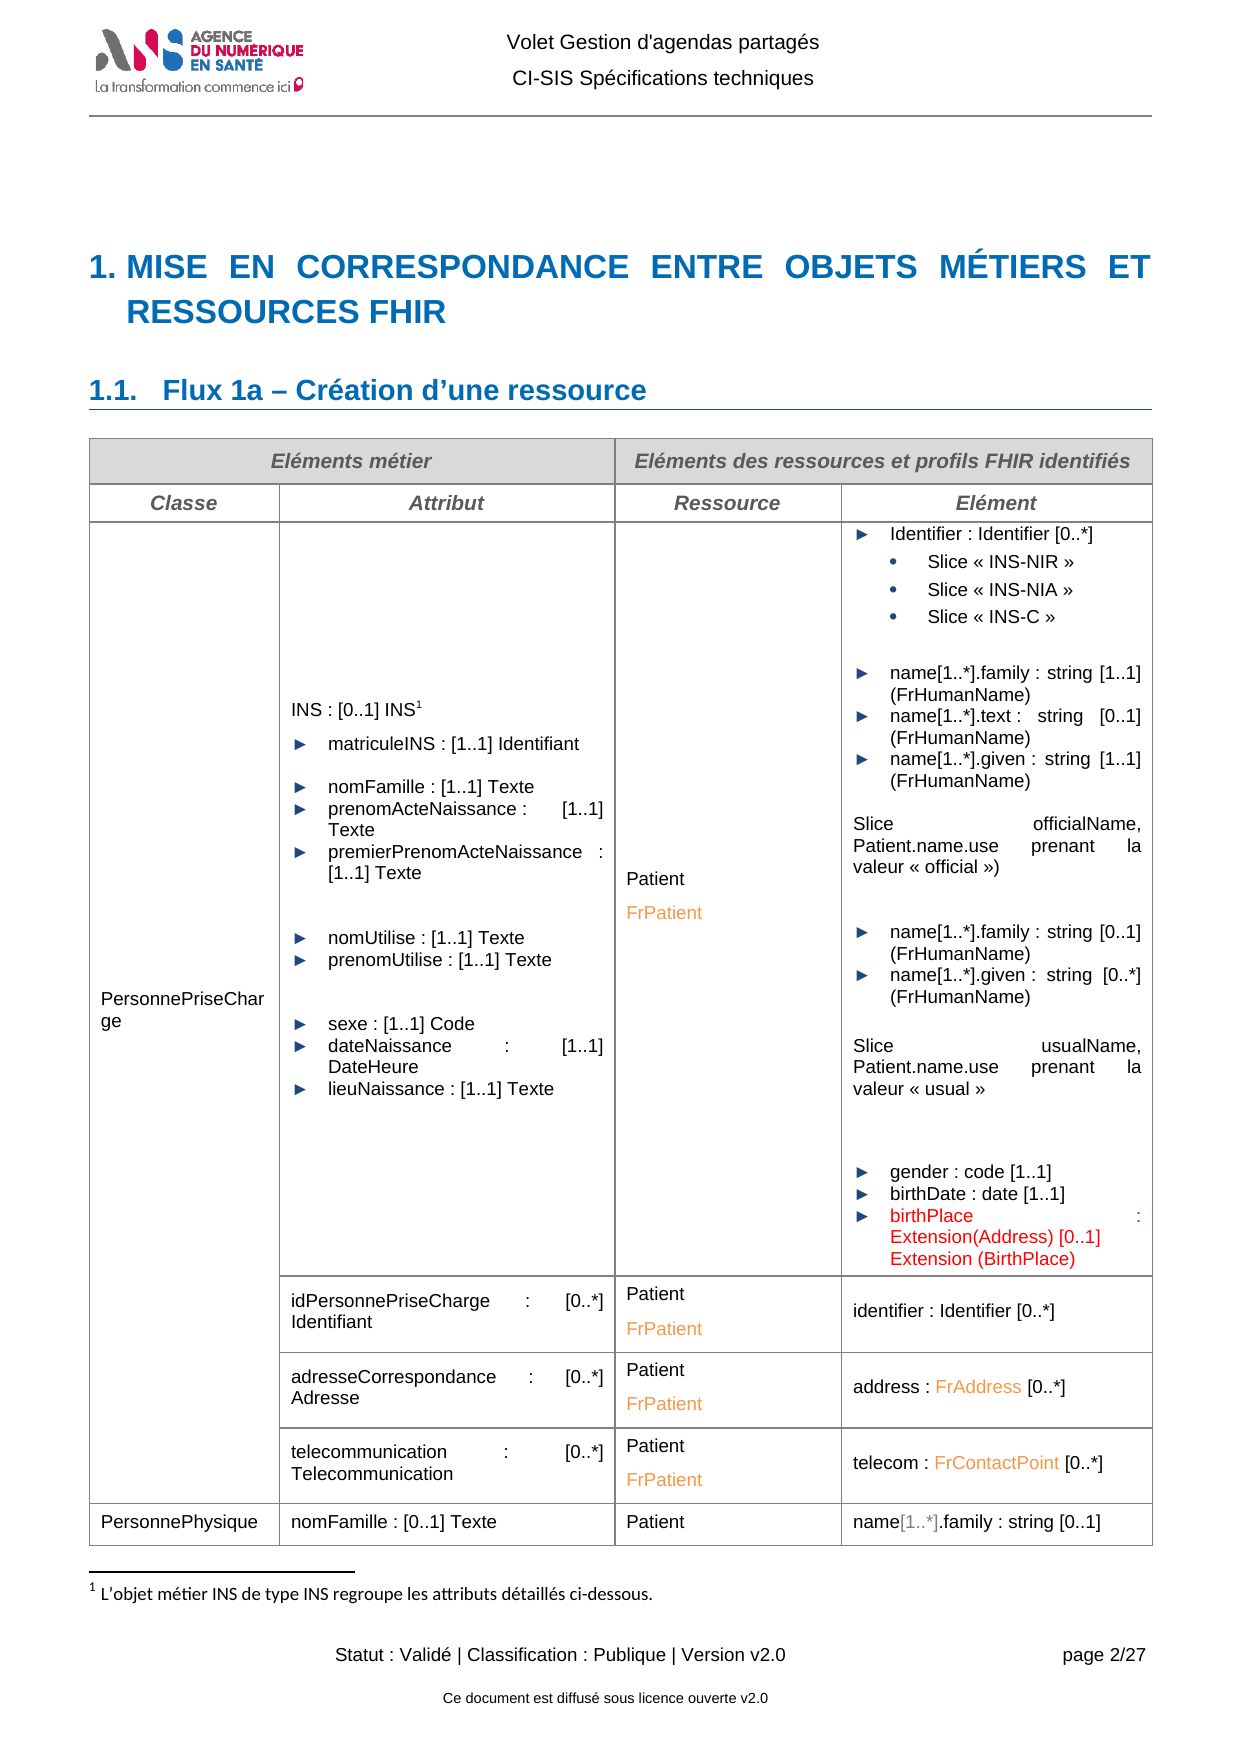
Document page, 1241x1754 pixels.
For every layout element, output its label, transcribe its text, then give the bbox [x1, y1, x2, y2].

table_cell Patient FrPatient [616, 1504, 841, 1544]
table_cell PersonnePriseCharge [90, 523, 279, 1503]
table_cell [280, 1504, 614, 1544]
table_cell Patient FrPatient [616, 523, 841, 1275]
table_cell Elément [842, 485, 1152, 521]
subtitle Mise en correspondance entre objets métiers et ressources FHIR [89, 248, 1152, 330]
table_cell Ressource [616, 485, 841, 521]
subtitle Flux 1a – Création d’une ressource [89, 373, 1152, 409]
table_header Eléments des ressources et profils FHIR identifiés [616, 439, 1152, 483]
table_cell address : FrAddress [0..*] [842, 1353, 1152, 1427]
table_cell Patient FrPatient [616, 1353, 841, 1427]
table_cell telecommunication : [0..*] Telecommunication [280, 1429, 614, 1503]
table_header Eléments métier [90, 439, 614, 483]
table_cell Patient FrPatient [616, 1429, 841, 1503]
table_cell adresseCorrespondance : [0..*] Adresse [280, 1353, 614, 1427]
picture [95, 29, 304, 92]
table_cell Identifier : Identifier [0..*] Slice « INS-NIR » Slice « INS-NIA » Slice « INS-C » name[1..*].family : string [1..1] (FrHumanName) name[1..*].text : string [0..1] (FrHumanName) name[1..*].given : string [1..1] (FrHumanName) Slice officialName, Patient.name.use prenant la valeur « official ») name[1..*].family : string [0..1] (FrHumanName) name[1..*].given : string [0..*] (FrHumanName) Slice usualName, Patient.name.use prenant la valeur « usual » gender : code [1..1] birthDate : date [1..1] birthPlace : Extension(Address) [0..1] Extension (BirthPlace) [842, 523, 1152, 1275]
table_cell INS : [0..1] INS matriculeINS : [1..1] Identifiant nomFamille : [1..1] Texte prenomActeNaissance : [1..1] Texte premierPrenomActeNaissance : [1..1] Texte nomUtilise : [1..1] Texte prenomUtilise : [1..1] Texte sexe : [1..1] Code dateNaissance : [1..1] DateHeure lieuNaissance : [1..1] Texte [280, 523, 614, 1275]
table_cell identifier : Identifier [0..*] [842, 1277, 1152, 1351]
table_cell telecom : FrContactPoint [0..*] [842, 1429, 1152, 1503]
table_cell Classe [90, 485, 279, 521]
table_cell idPersonnePriseCharge : [0..*] Identifiant [280, 1277, 614, 1351]
table_cell Attribut [280, 485, 614, 521]
table_cell PersonnePhysique [90, 1504, 279, 1544]
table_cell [842, 1504, 1152, 1544]
table_cell Patient FrPatient [616, 1277, 841, 1351]
